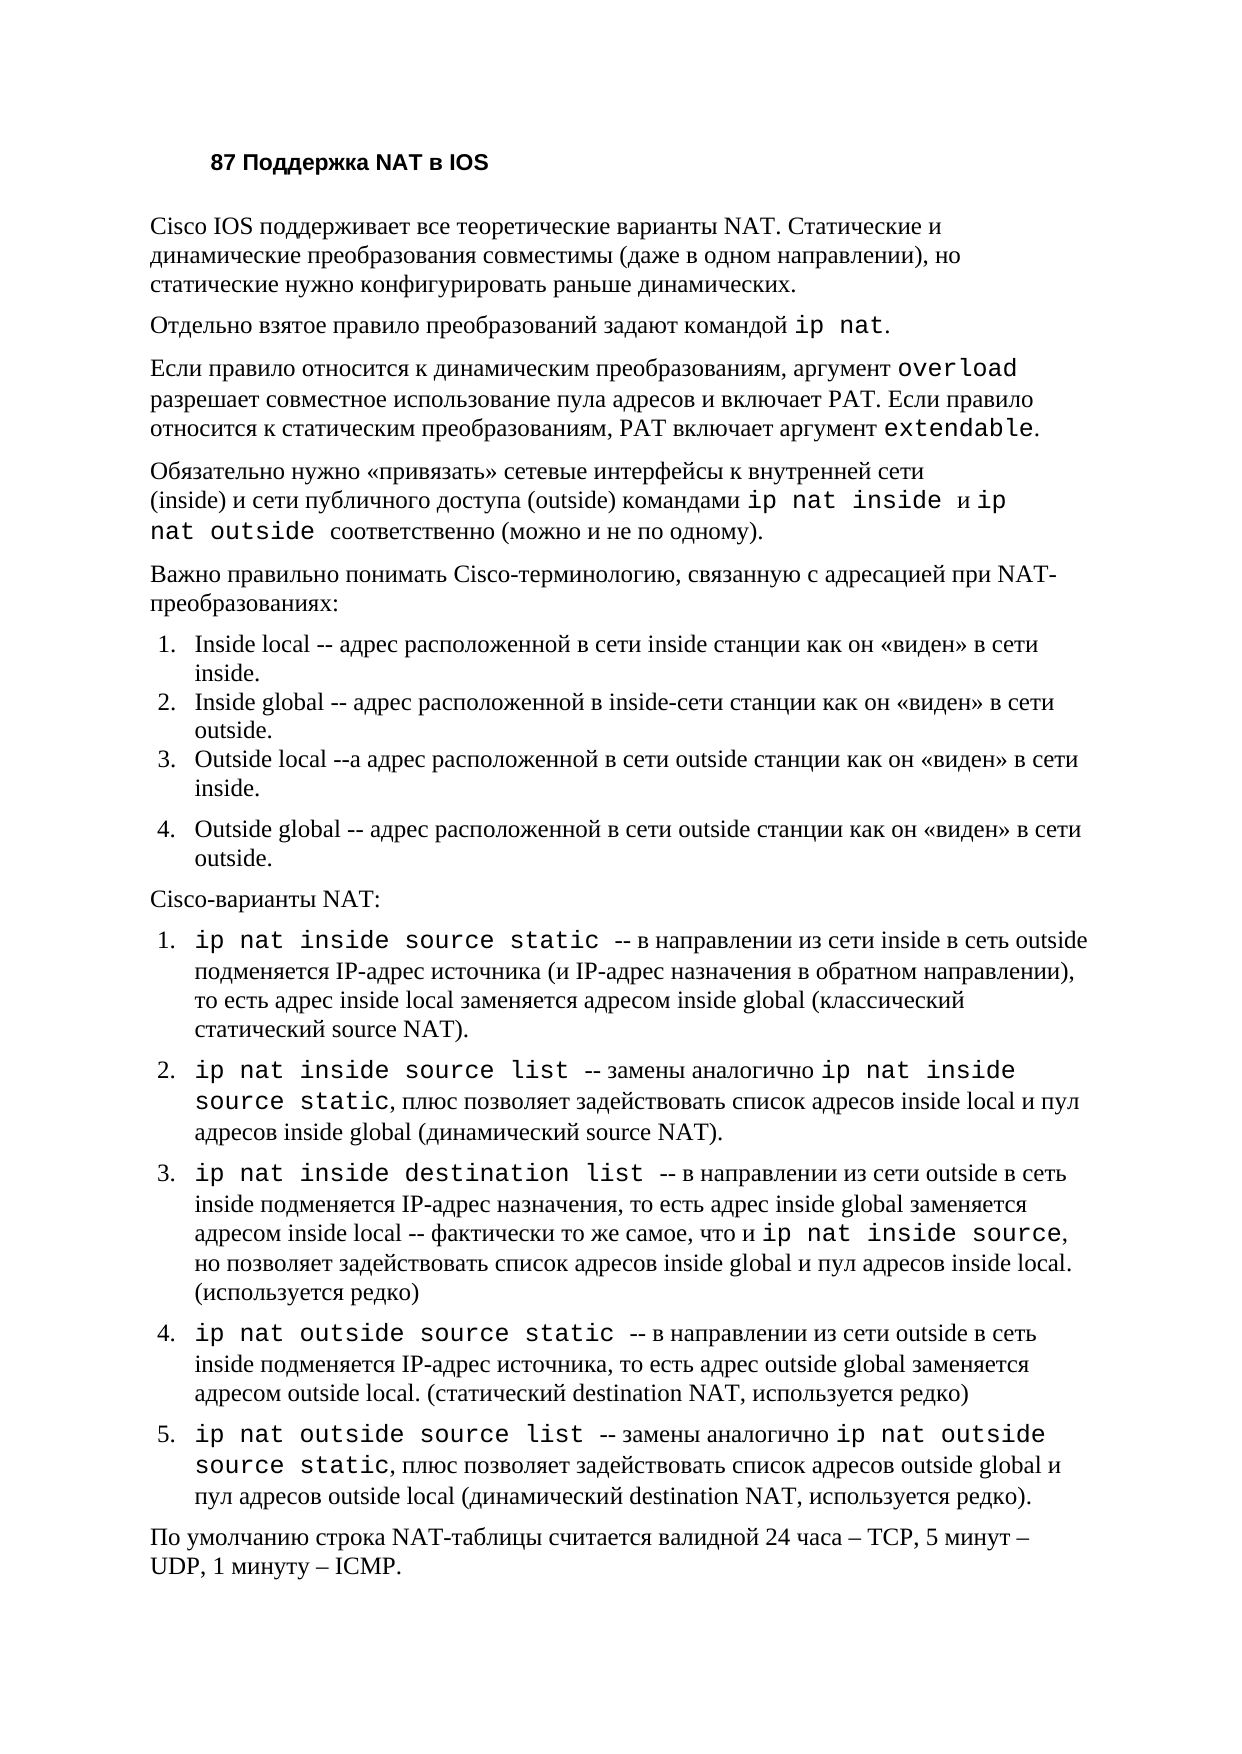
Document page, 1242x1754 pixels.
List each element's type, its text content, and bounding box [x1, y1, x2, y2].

list Outside global -- адрес расположенной в сети outside станции как он «виден» в сети outside. [157, 814, 1092, 872]
text Cisco IOS поддерживает все теоретические варианты NAT. Статические и динамические преобразования совместимы (даже в одном направлении), но статические нужно конфигурировать раньше динамических. [150, 211, 1092, 298]
text Обязательно нужно «привязать» сетевые интерфейсы к внутренней сети (inside) и сети публичного доступа (outside) командами ip nat inside и ip nat outside соответственно (можно и не по одному). [150, 456, 1092, 547]
list Inside global -- адрес расположенной в inside-сети станции как он «виден» в сети outside. [157, 687, 1092, 744]
text Если правило относится к динамическим преобразованиям, аргумент overload разрешает совместное использование пула адресов и включает PAT. Если правило относится к статическим преобразованиям, PAT включает аргумент extendable. [150, 353, 1092, 444]
text Важно правильно понимать Cisco-терминологию, связанную с адресацией при NAT-преобразованиях: [150, 559, 1092, 617]
list ip nat inside source list -- замены аналогично ip nat inside source static, плюс позволяет задействовать список адресов inside local и пул адресов inside global (динамический source NAT). [157, 1055, 1092, 1146]
list ip nat inside source static -- в направлении из сети inside в сеть outside подменяется IP-адрес источника (и IP-адрес назначения в обратном направлении), то есть адрес inside local заменяется адресом inside global (классический статический source NAT). [157, 926, 1092, 1043]
text По умолчанию строка NAT-таблицы считается валидной 24 часа – TCP, 5 минут – UDP, 1 минуту – ICMP. [150, 1522, 1092, 1580]
list Inside local -- адрес расположенной в сети inside станции как он «виден» в сети inside. [157, 629, 1092, 687]
list ip nat outside source static -- в направлении из сети outside в сеть inside подменяется IP-адрес источника, то есть адрес outside global заменяется адресом outside local. (статический destination NAT, используется редко) [157, 1318, 1092, 1407]
text 87 Поддержка NAT в IOS [210, 148, 1092, 175]
list Outside local --а адрес расположенной в сети outside станции как он «виден» в сети inside. [157, 744, 1092, 802]
list ip nat outside source list -- замены аналогично ip nat outside source static, плюс позволяет задействовать список адресов outside global и пул адресов outside local (динамический destination NAT, используется редко). [157, 1419, 1092, 1510]
text Отдельно взятое правило преобразований задают командой ip nat. [150, 310, 1092, 341]
list ip nat inside destination list -- в направлении из сети outside в сеть inside подменяется IP-адрес назначения, то есть адрес inside global заменяется адресом inside local -- фактически то же самое, что и ip nat inside source, но позволяет задействовать список адресов inside global и пул адресов inside local. (используется редко) [157, 1158, 1092, 1306]
text Cisco-варианты NAT: [150, 884, 1092, 913]
